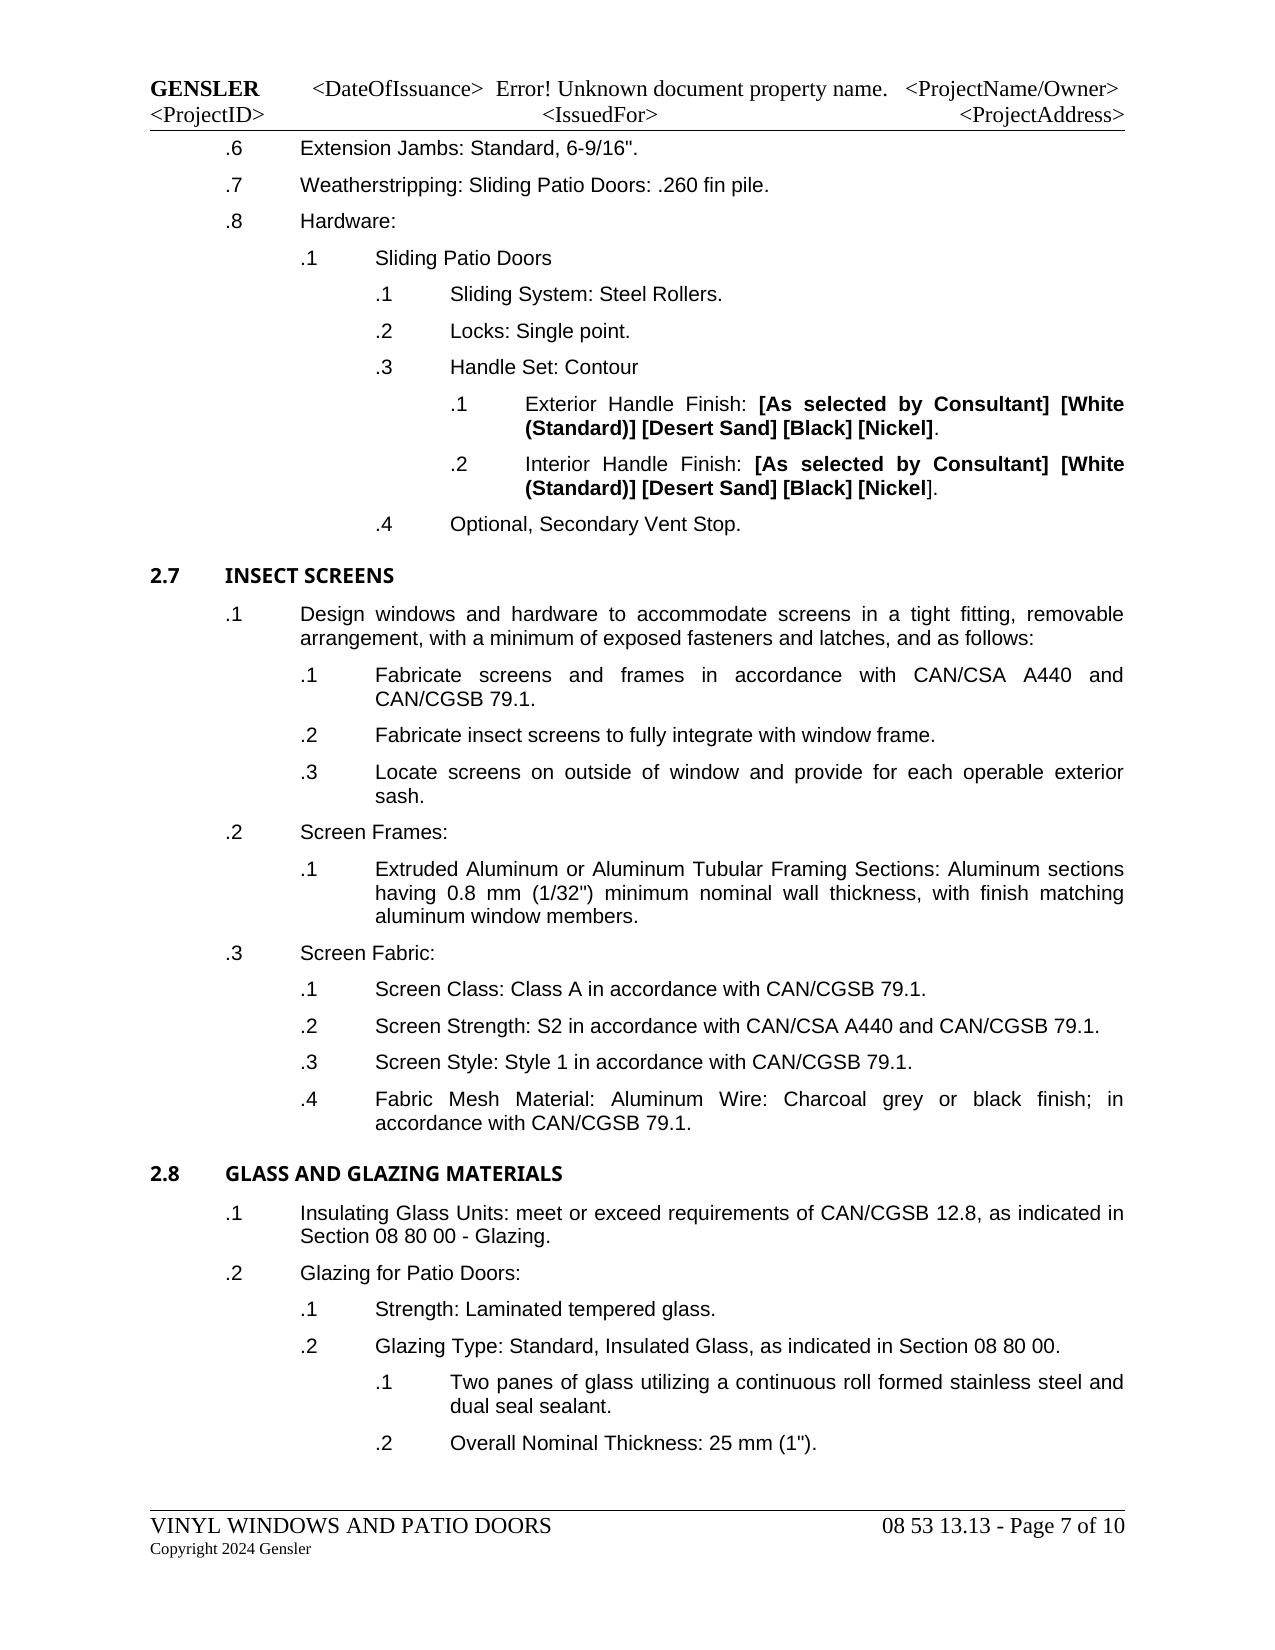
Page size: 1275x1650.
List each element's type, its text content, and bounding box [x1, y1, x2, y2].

list Sliding Patio Doors [300, 246, 1125, 269]
list Handle Set: Contour [375, 355, 1125, 379]
list Overall Nominal Thickness: 25 mm (1"). [375, 1431, 1125, 1454]
list Two panes of glass utilizing a continuous roll formed stainless steel and dual seal sealant. [375, 1370, 1125, 1418]
list Fabric Mesh Material: Aluminum Wire: Charcoal grey or black finish; in accordance with CAN/CGSB 79.1. [300, 1087, 1125, 1134]
list Weatherstripping: Sliding Patio Doors: .260 fin pile. [225, 173, 1125, 197]
list Fabricate screens and frames in accordance with CAN/CSA A440 and CAN/CGSB 79.1. [300, 663, 1125, 711]
list Glazing for Patio Doors: [225, 1261, 1125, 1285]
list Interior Handle Finish: [As selected by Consultant] [White (Standard)] [Desert Sand] [Black] [Nickel]. [450, 452, 1125, 500]
list Screen Style: Style 1 in accordance with CAN/CGSB 79.1. [300, 1050, 1125, 1074]
list Sliding System: Steel Rollers. [375, 282, 1125, 306]
list Screen Frames: [225, 820, 1125, 844]
list Hardware: [225, 209, 1125, 233]
list Screen Strength: S2 in accordance with CAN/CSA A440 and CAN/CGSB 79.1. [300, 1014, 1125, 1038]
list INSECT SCREENS [150, 561, 1125, 590]
list GLASS AND GLAZING MATERIALS [150, 1159, 1125, 1188]
list Extension Jambs: Standard, 6-9/16". [225, 136, 1125, 160]
list Locate screens on outside of window and provide for each operable exterior sash. [300, 759, 1125, 807]
list Strength: Laminated tempered glass. [300, 1297, 1125, 1321]
list Glazing Type: Standard, Insulated Glass, as indicated in Section 08 80 00. [300, 1334, 1125, 1358]
list Fabricate insect screens to fully integrate with window frame. [300, 723, 1125, 747]
list Screen Class: Class A in accordance with CAN/CGSB 79.1. [300, 977, 1125, 1001]
list Extruded Aluminum or Aluminum Tubular Framing Sections: Aluminum sections having 0.8 mm (1/32") minimum nominal wall thickness, with finish matching aluminum window members. [300, 856, 1125, 928]
list Insulating Glass Units: meet or exceed requirements of CAN/CGSB 12.8, as indicated in Section 08 80 00 - Glazing. [225, 1200, 1125, 1248]
list Exterior Handle Finish: [As selected by Consultant] [White (Standard)] [Desert Sand] [Black] [Nickel]. [450, 391, 1125, 439]
list Optional, Secondary Vent Stop. [375, 512, 1125, 536]
list Design windows and hardware to accommodate screens in a tight fitting, removable arrangement, with a minimum of exposed fasteners and latches, and as follows: [225, 602, 1125, 650]
list Screen Fabric: [225, 941, 1125, 965]
list Locks: Single point. [375, 318, 1125, 342]
